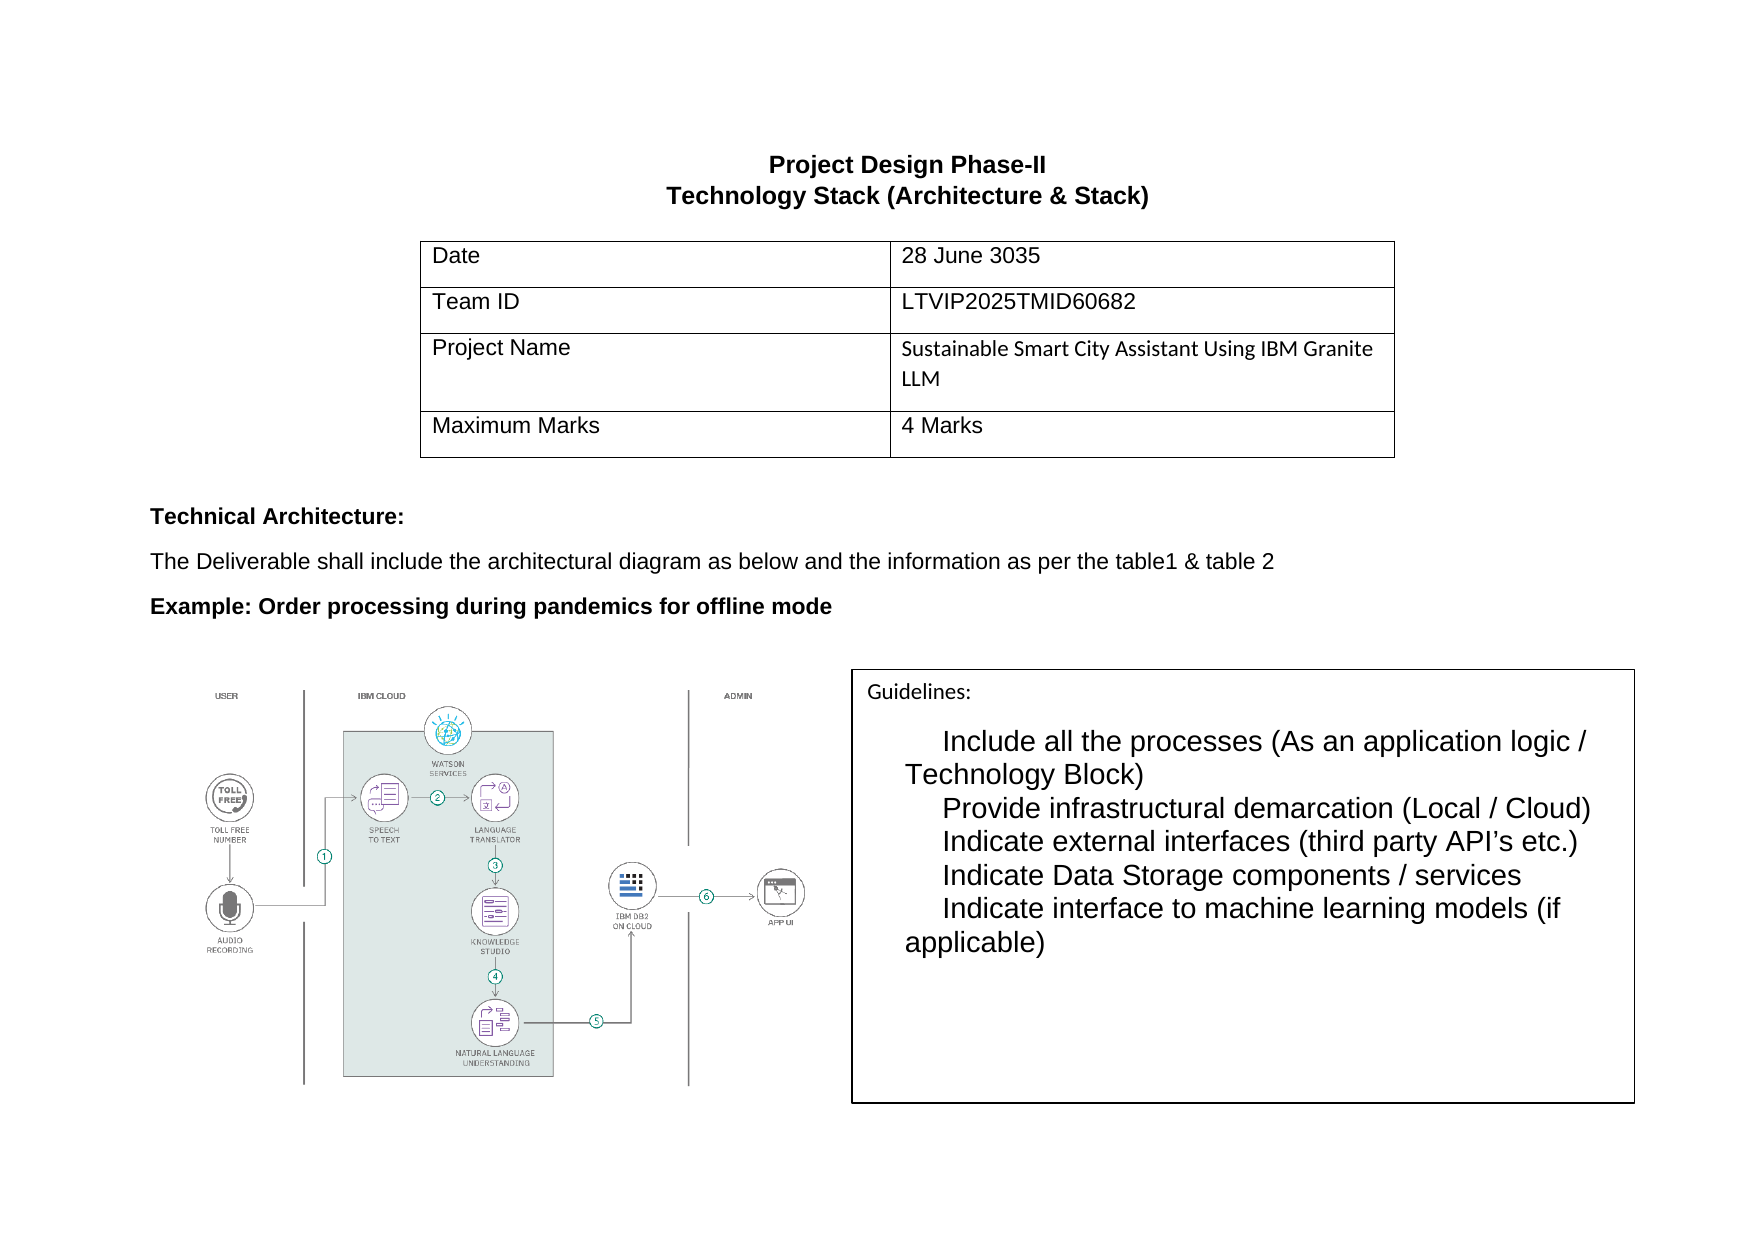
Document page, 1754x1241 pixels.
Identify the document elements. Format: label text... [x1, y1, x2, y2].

table_cell LTVIP2025TMID60682 [891, 288, 1394, 333]
table_cell Maximum Marks [421, 412, 890, 457]
text Technical Architecture: [150, 503, 1665, 529]
text Project Design Phase-II [150, 150, 1665, 179]
table_cell Project Name [421, 334, 890, 411]
picture [150, 683, 860, 1091]
table_cell 4 Marks [891, 412, 1394, 457]
table_header 28 June 3035 [891, 242, 1394, 287]
text Example: Order processing during pandemics for offline mode [150, 593, 1665, 620]
table_header Date [421, 242, 890, 287]
text The Deliverable shall include the architectural diagram as below and the information as per the table1 & table 2 [150, 548, 1665, 574]
table_cell Sustainable Smart City Assistant Using IBM Granite LLM [891, 334, 1394, 411]
table_cell Team ID [421, 288, 890, 333]
text Technology Stack (Architecture & Stack) [150, 181, 1665, 210]
